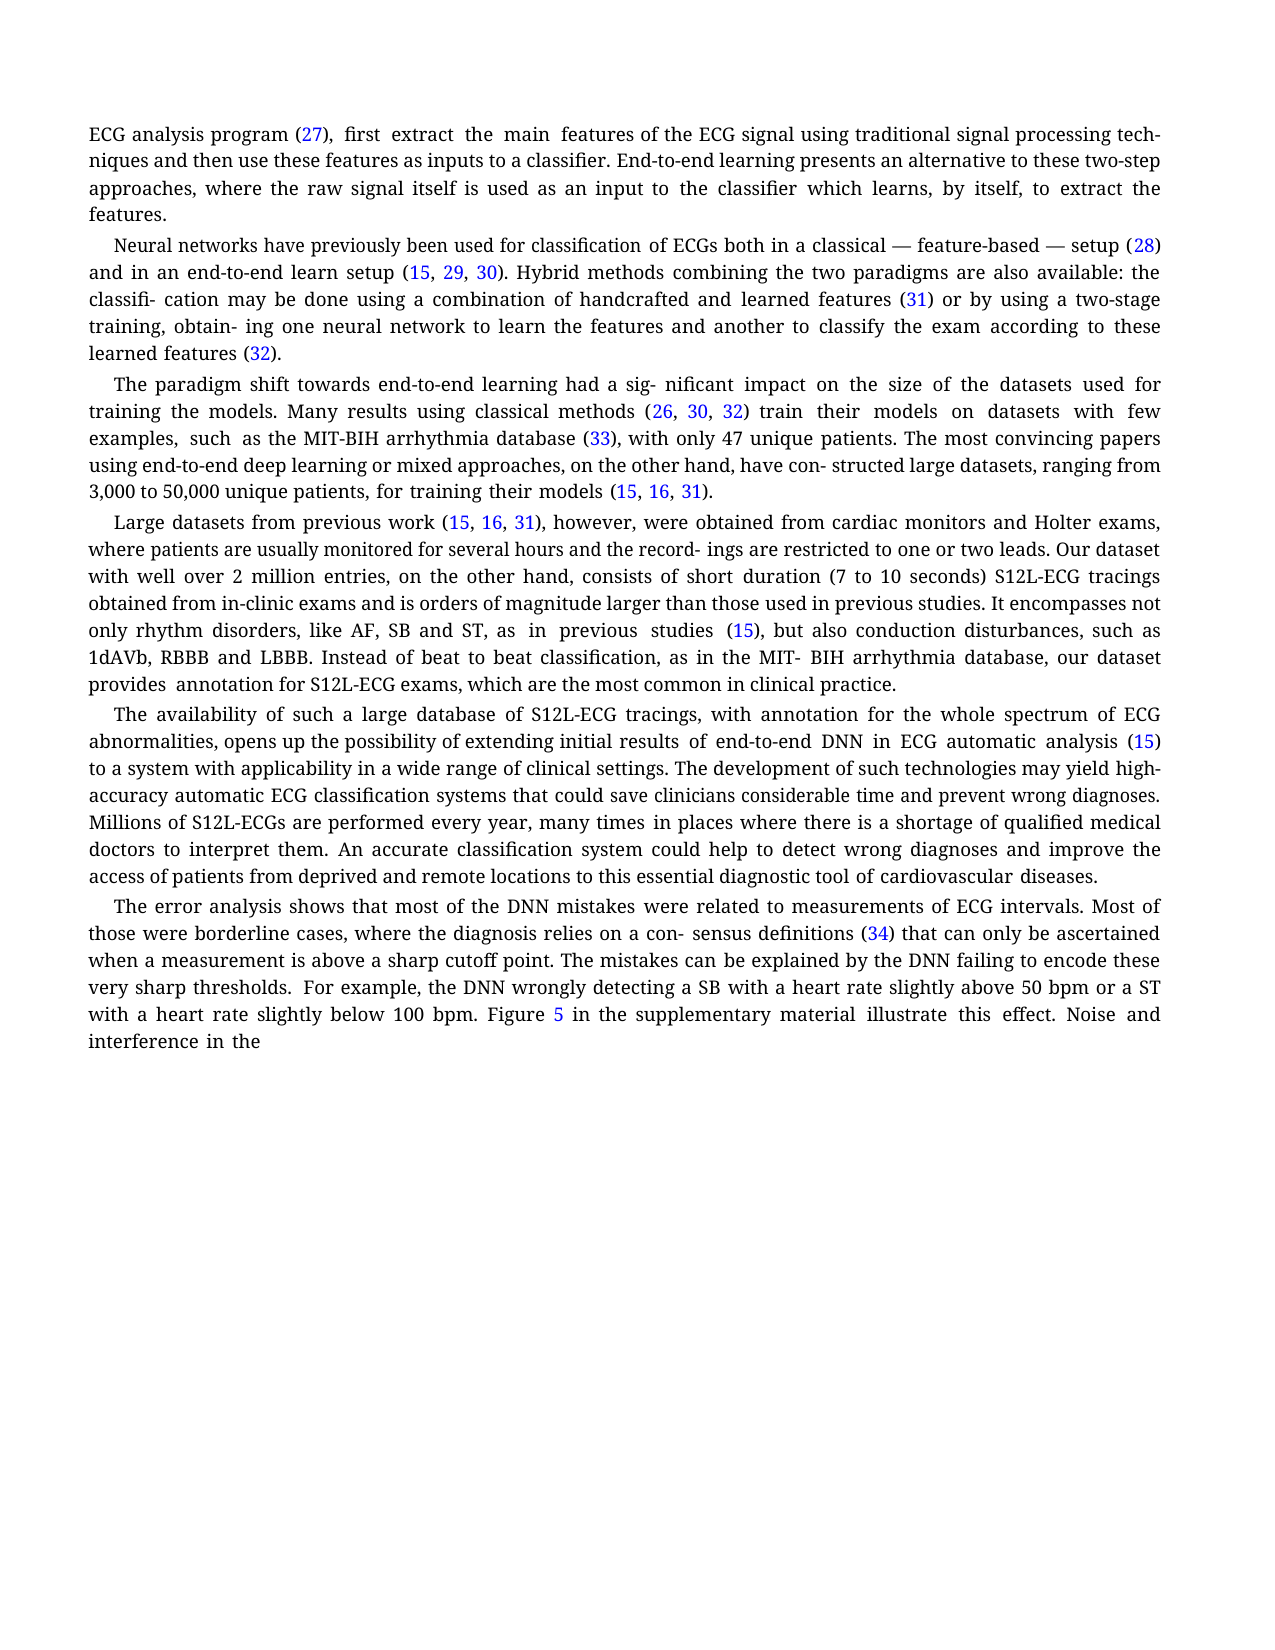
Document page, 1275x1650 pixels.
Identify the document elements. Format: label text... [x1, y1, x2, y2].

text Large datasets from previous work (15, 16, 31), however, were obtained from cardiac monitors and Holter exams, where patients are usually monitored for several hours and the record- ings are restricted to one or two leads. Our dataset with well over 2 million entries, on the other hand, consists of short duration (7 to 10 seconds) S12L-ECG tracings obtained from in-clinic exams and is orders of magnitude larger than those used in previous studies. It encompasses not only rhythm disorders, like AF, SB and ST, as in previous studies (15), but also conduction disturbances, such as 1dAVb, RBBB and LBBB. Instead of beat to beat classification, as in the MIT- BIH arrhythmia database, our dataset provides annotation for S12L-ECG exams, which are the most common in clinical practice. [88, 509, 1161, 697]
text ECG analysis program (27), first extract the main features of the ECG signal using traditional signal processing tech- niques and then use these features as inputs to a classifier. End-to-end learning presents an alternative to these two-step approaches, where the raw signal itself is used as an input to the classifier which learns, by itself, to extract the features. [89, 121, 1161, 227]
text The error analysis shows that most of the DNN mistakes were related to measurements of ECG intervals. Most of those were borderline cases, where the diagnosis relies on a con- sensus definitions (34) that can only be ascertained when a measurement is above a sharp cutoff point. The mistakes can be explained by the DNN failing to encode these very sharp thresholds. For example, the DNN wrongly detecting a SB with a heart rate slightly above 50 bpm or a ST with a heart rate slightly below 100 bpm. Figure 5 in the supplementary material illustrate this effect. Noise and interference in the [88, 893, 1161, 1054]
text The paradigm shift towards end-to-end learning had a sig- nificant impact on the size of the datasets used for training the models. Many results using classical methods (26, 30, 32) train their models on datasets with few examples, such as the MIT-BIH arrhythmia database (33), with only 47 unique patients. The most convincing papers using end-to-end deep learning or mixed approaches, on the other hand, have con- structed large datasets, ranging from 3,000 to 50,000 unique patients, for training their models (15, 16, 31). [89, 371, 1161, 504]
text Neural networks have previously been used for classification of ECGs both in a classical — feature-based — setup (28) and in an end-to-end learn setup (15, 29, 30). Hybrid methods combining the two paradigms are also available: the classifi- cation may be done using a combination of handcrafted and learned features (31) or by using a two-stage training, obtain- ing one neural network to learn the features and another to classify the exam according to these learned features (32). [89, 232, 1161, 366]
text The availability of such a large database of S12L-ECG tracings, with annotation for the whole spectrum of ECG abnormalities, opens up the possibility of extending initial results of end-to-end DNN in ECG automatic analysis (15) to a system with applicability in a wide range of clinical settings. The development of such technologies may yield high-accuracy automatic ECG classification systems that could save clinicians considerable time and prevent wrong diagnoses. Millions of S12L-ECGs are performed every year, many times in places where there is a shortage of qualified medical doctors to interpret them. An accurate classification system could help to detect wrong diagnoses and improve the access of patients from deprived and remote locations to this essential diagnostic tool of cardiovascular diseases. [89, 701, 1162, 889]
